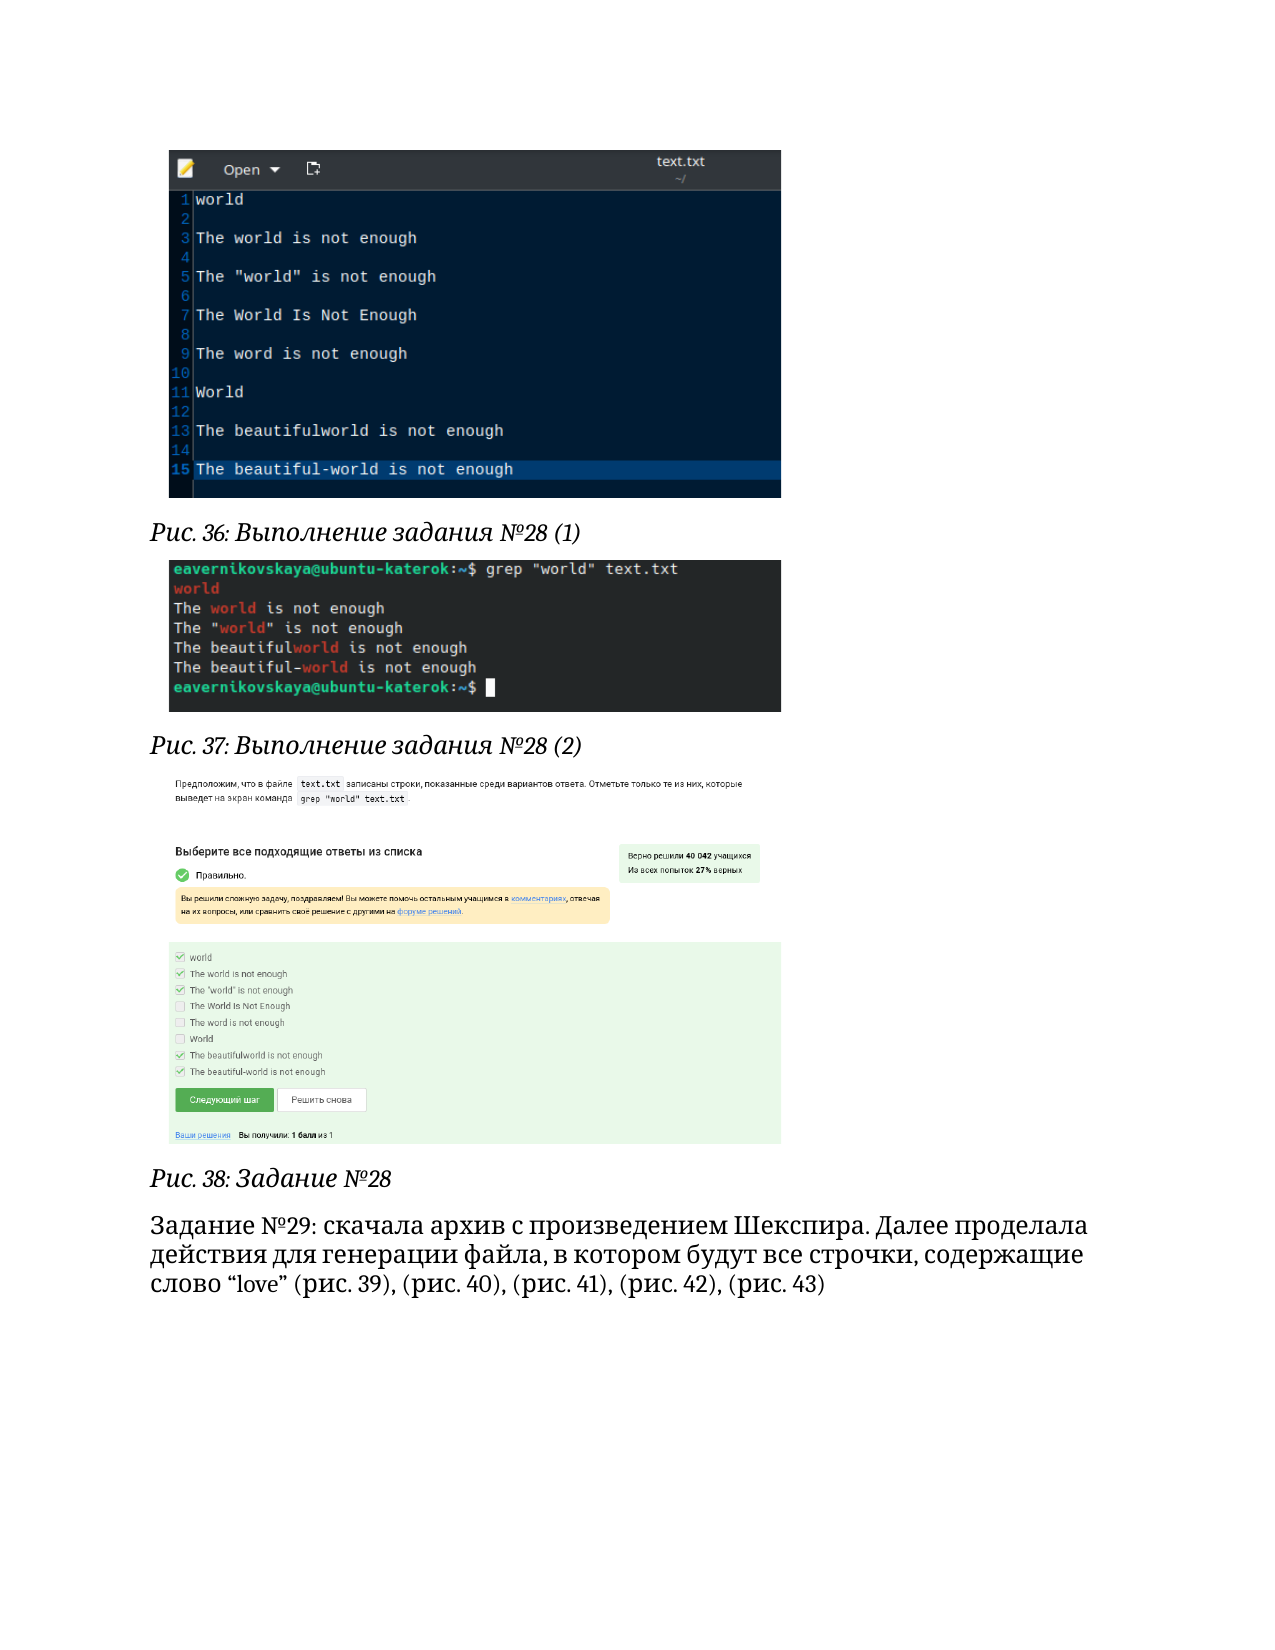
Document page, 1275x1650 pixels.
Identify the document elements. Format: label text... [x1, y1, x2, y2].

picture [168, 560, 782, 712]
text Рис. 37: Выполнение задания №28 (2) [150, 732, 1125, 761]
picture [168, 150, 782, 498]
text Рис. 36: Выполнение задания №28 (1) [150, 519, 1125, 547]
text Рис. 38: Задание №28 [150, 1164, 1125, 1193]
text Задание №29: скачала архив с произведением Шекспира. Далее проделала действия для генерации файла, в котором будут все строчки, содержащие слово “love” (рис. 39), (рис. 40), (рис. 41), (рис. 42), (рис. 43) [150, 1212, 1125, 1298]
picture [168, 773, 782, 1144]
